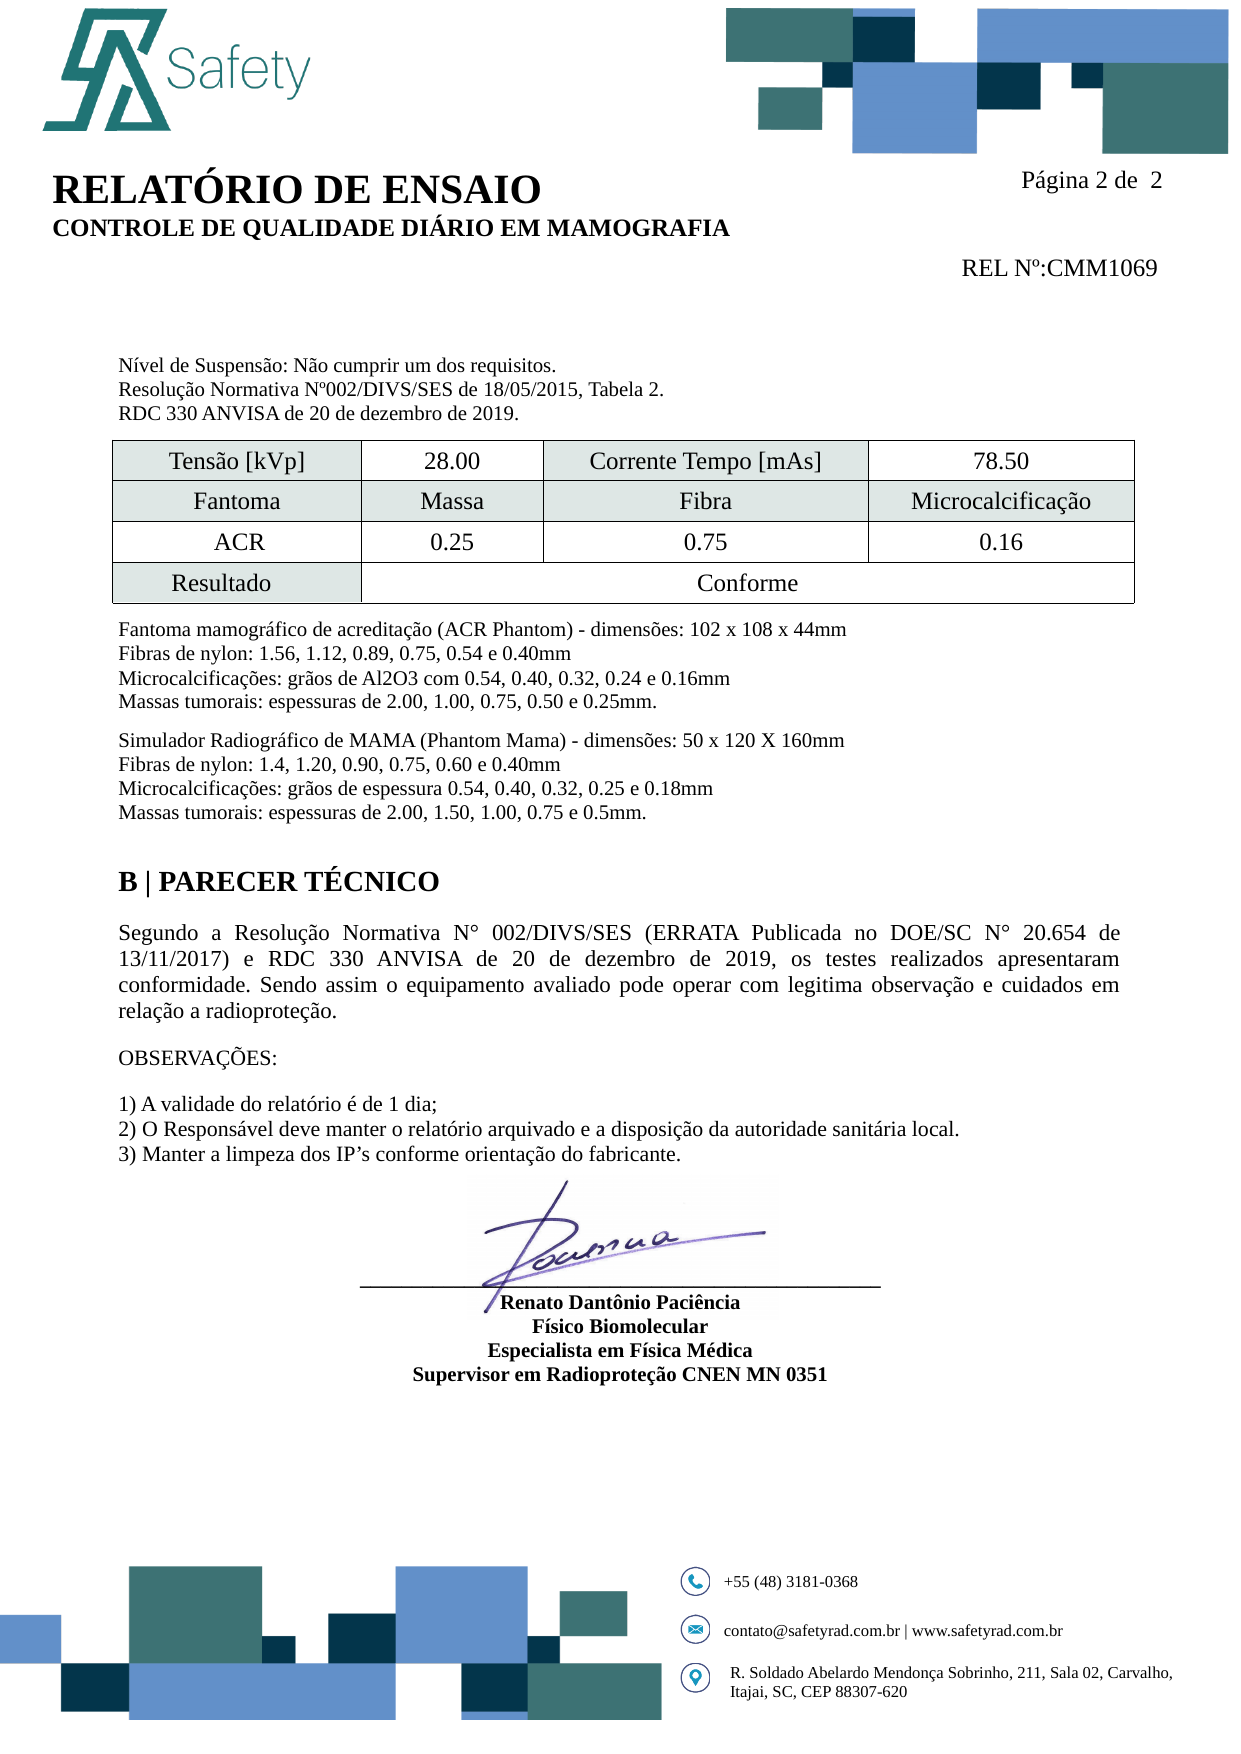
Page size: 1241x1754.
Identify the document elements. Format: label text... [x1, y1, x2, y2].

text __________________________________________________ [118, 1266, 1122, 1290]
picture [725, 8, 1229, 154]
text Fantoma mamográfico de acreditação (ACR Phantom) - dimensões: 102 x 108 x 44mm [118, 617, 1122, 641]
text 1) A validade do relatório é de 1 dia; [118, 1091, 1122, 1116]
text 2) O Responsável deve manter o relatório arquivado e a disposição da autoridade sanitária local. [118, 1116, 1122, 1141]
table_cell ACR [113, 522, 361, 562]
table_cell Fibra [544, 481, 868, 521]
picture [680, 1566, 710, 1596]
table_header Corrente Tempo [mAs] [544, 441, 868, 480]
table_header 28.00 [362, 441, 543, 480]
text 3) Manter a limpeza dos IP’s conforme orientação do fabricante. [118, 1141, 1122, 1166]
text Físico Biomolecular [118, 1314, 1122, 1338]
text RDC 330 ANVISA de 20 de dezembro de 2019. [118, 401, 1122, 425]
picture [680, 1614, 710, 1644]
picture [467, 1174, 779, 1266]
text Massas tumorais: espessuras de 2.00, 1.50, 1.00, 0.75 e 0.5mm. [118, 800, 1122, 824]
picture [0, 1566, 662, 1720]
table_cell 0.75 [544, 522, 868, 562]
table_cell 0.25 [362, 522, 543, 562]
text Simulador Radiográfico de MAMA (Phantom Mama) - dimensões: 50 x 120 X 160mm [118, 728, 1122, 752]
text B | PARECER TÉCNICO [118, 864, 1122, 898]
table_cell Microcalcificação [869, 481, 1134, 521]
picture [680, 1663, 710, 1693]
table_header Tensão [kVp] [113, 441, 361, 480]
text OBSERVAÇÕES: [118, 1045, 1122, 1070]
text Supervisor em Radioproteção CNEN MN 0351 [118, 1362, 1122, 1386]
text Renato Dantônio Paciência [118, 1290, 1122, 1314]
text Nível de Suspensão: Não cumprir um dos requisitos. [118, 353, 1122, 377]
text Especialista em Física Médica [118, 1338, 1122, 1362]
picture [42, 8, 311, 131]
table_cell Fantoma [113, 481, 361, 521]
table_cell 0.16 [869, 522, 1134, 562]
text Massas tumorais: espessuras de 2.00, 1.00, 0.75, 0.50 e 0.25mm. [118, 689, 1122, 713]
table_cell Massa [362, 481, 543, 521]
text Microcalcificações: grãos de espessura 0.54, 0.40, 0.32, 0.25 e 0.18mm [118, 776, 1122, 800]
text Microcalcificações: grãos de Al2O3 com 0.54, 0.40, 0.32, 0.24 e 0.16mm [118, 665, 1122, 689]
table_header 78.50 [869, 441, 1134, 480]
text Fibras de nylon: 1.56, 1.12, 0.89, 0.75, 0.54 e 0.40mm [118, 641, 1122, 665]
table_cell Conforme [362, 563, 1134, 602]
text Resolução Normativa Nº002/DIVS/SES de 18/05/2015, Tabela 2. [118, 377, 1122, 401]
text Fibras de nylon: 1.4, 1.20, 0.90, 0.75, 0.60 e 0.40mm [118, 752, 1122, 776]
table_cell Resultado [113, 563, 361, 602]
text Segundo a Resolução Normativa N° 002/DIVS/SES (ERRATA Publicada no DOE/SC N° 20.654 de 13/11/2017) e RDC 330 ANVISA de 20 de dezembro de 2019, os testes realizados apresentaram conformidade. Sendo assim o equipamento avaliado pode operar com legitima observação e cuidados em relação a radioproteção. [118, 918, 1122, 1024]
